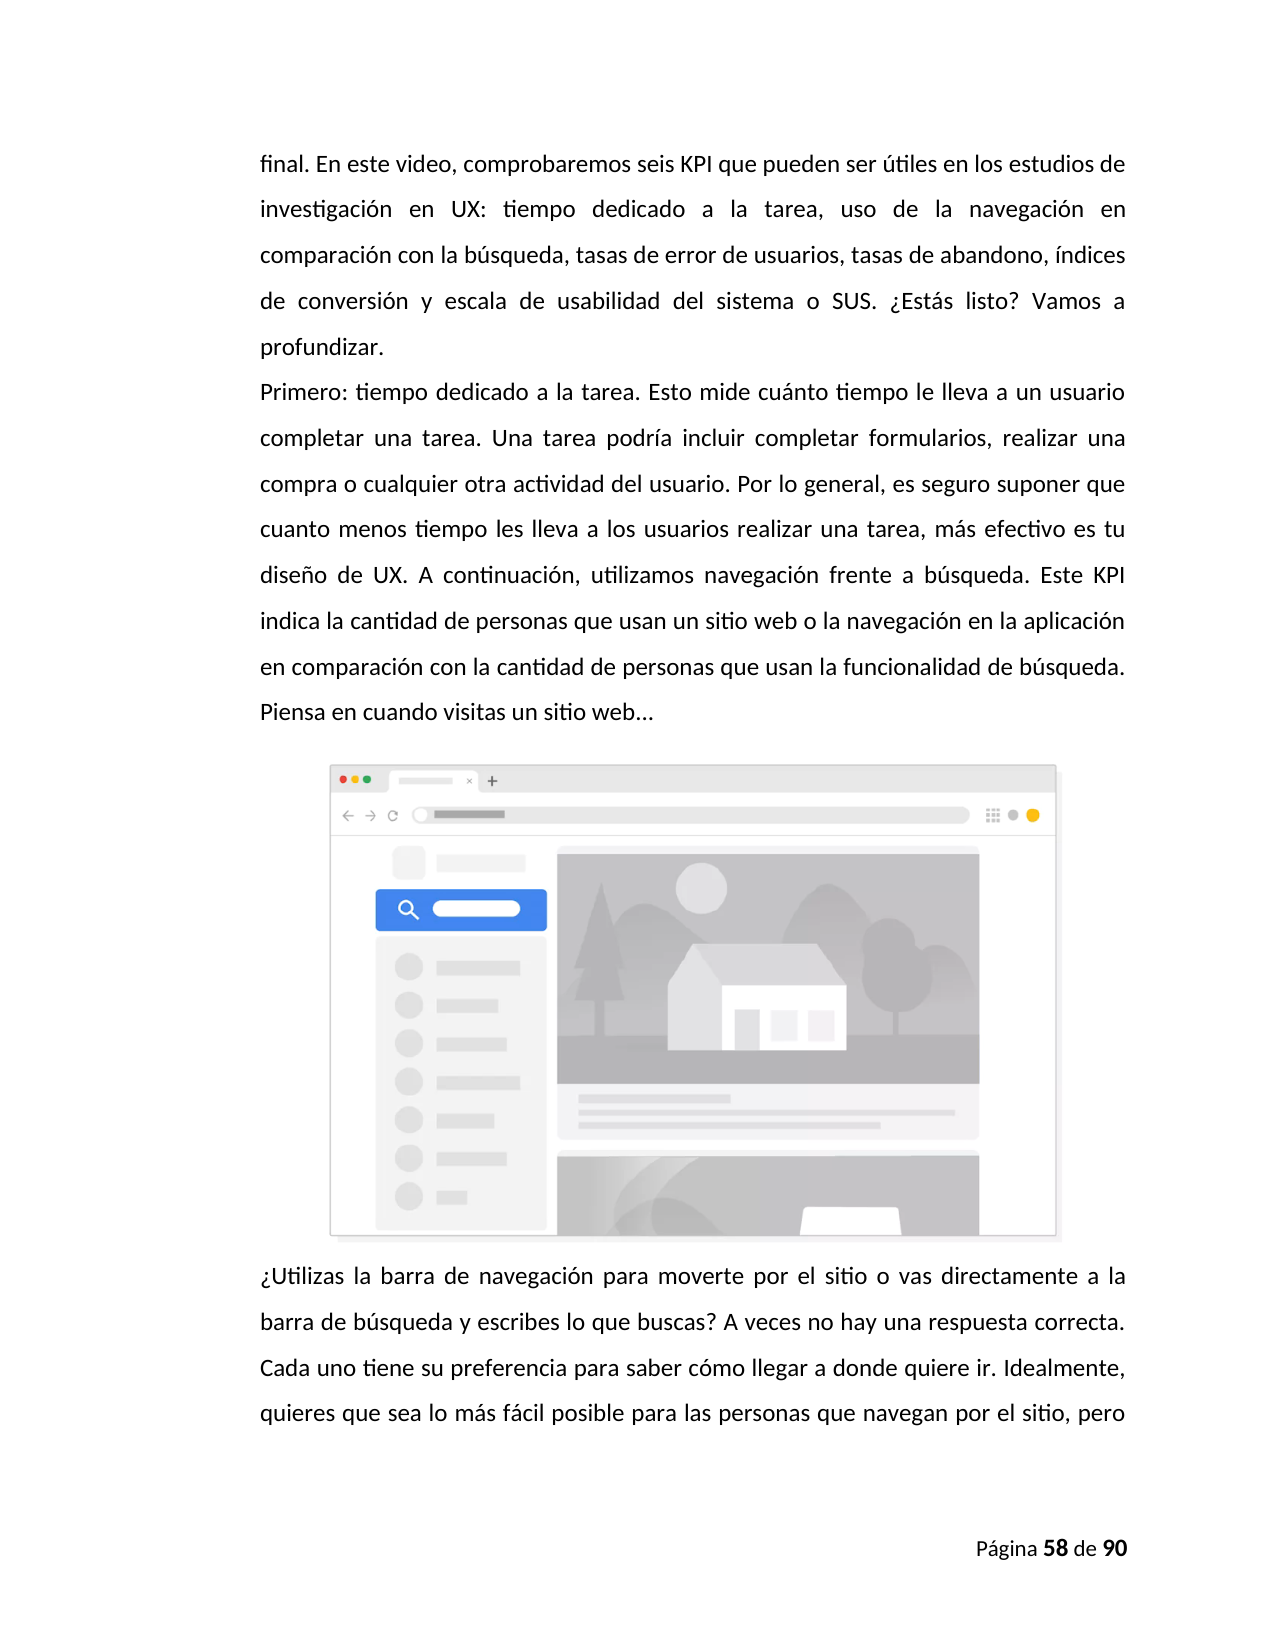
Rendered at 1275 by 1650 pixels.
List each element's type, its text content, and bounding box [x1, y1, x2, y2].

list Primero: tiempo dedicado a la tarea. Esto mide cuánto tiempo le lleva a un usuario completar una tarea. Una tarea podría incluir completar formularios, realizar una compra o cualquier otra actividad del usuario. Por lo general, es seguro suponer que cuanto menos tiempo les lleva a los usuarios realizar una tarea, más efectivo es tu diseño de UX. A continuación, utilizamos navegación frente a búsqueda. Este KPI indica la cantidad de personas que usan un sitio web o la navegación en la aplicación en comparación con la cantidad de personas que usan la funcionalidad de búsqueda. Piensa en cuando visitas un sitio web... [260, 376, 1127, 727]
picture [309, 742, 1078, 1247]
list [260, 1260, 1127, 1428]
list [260, 148, 1127, 361]
